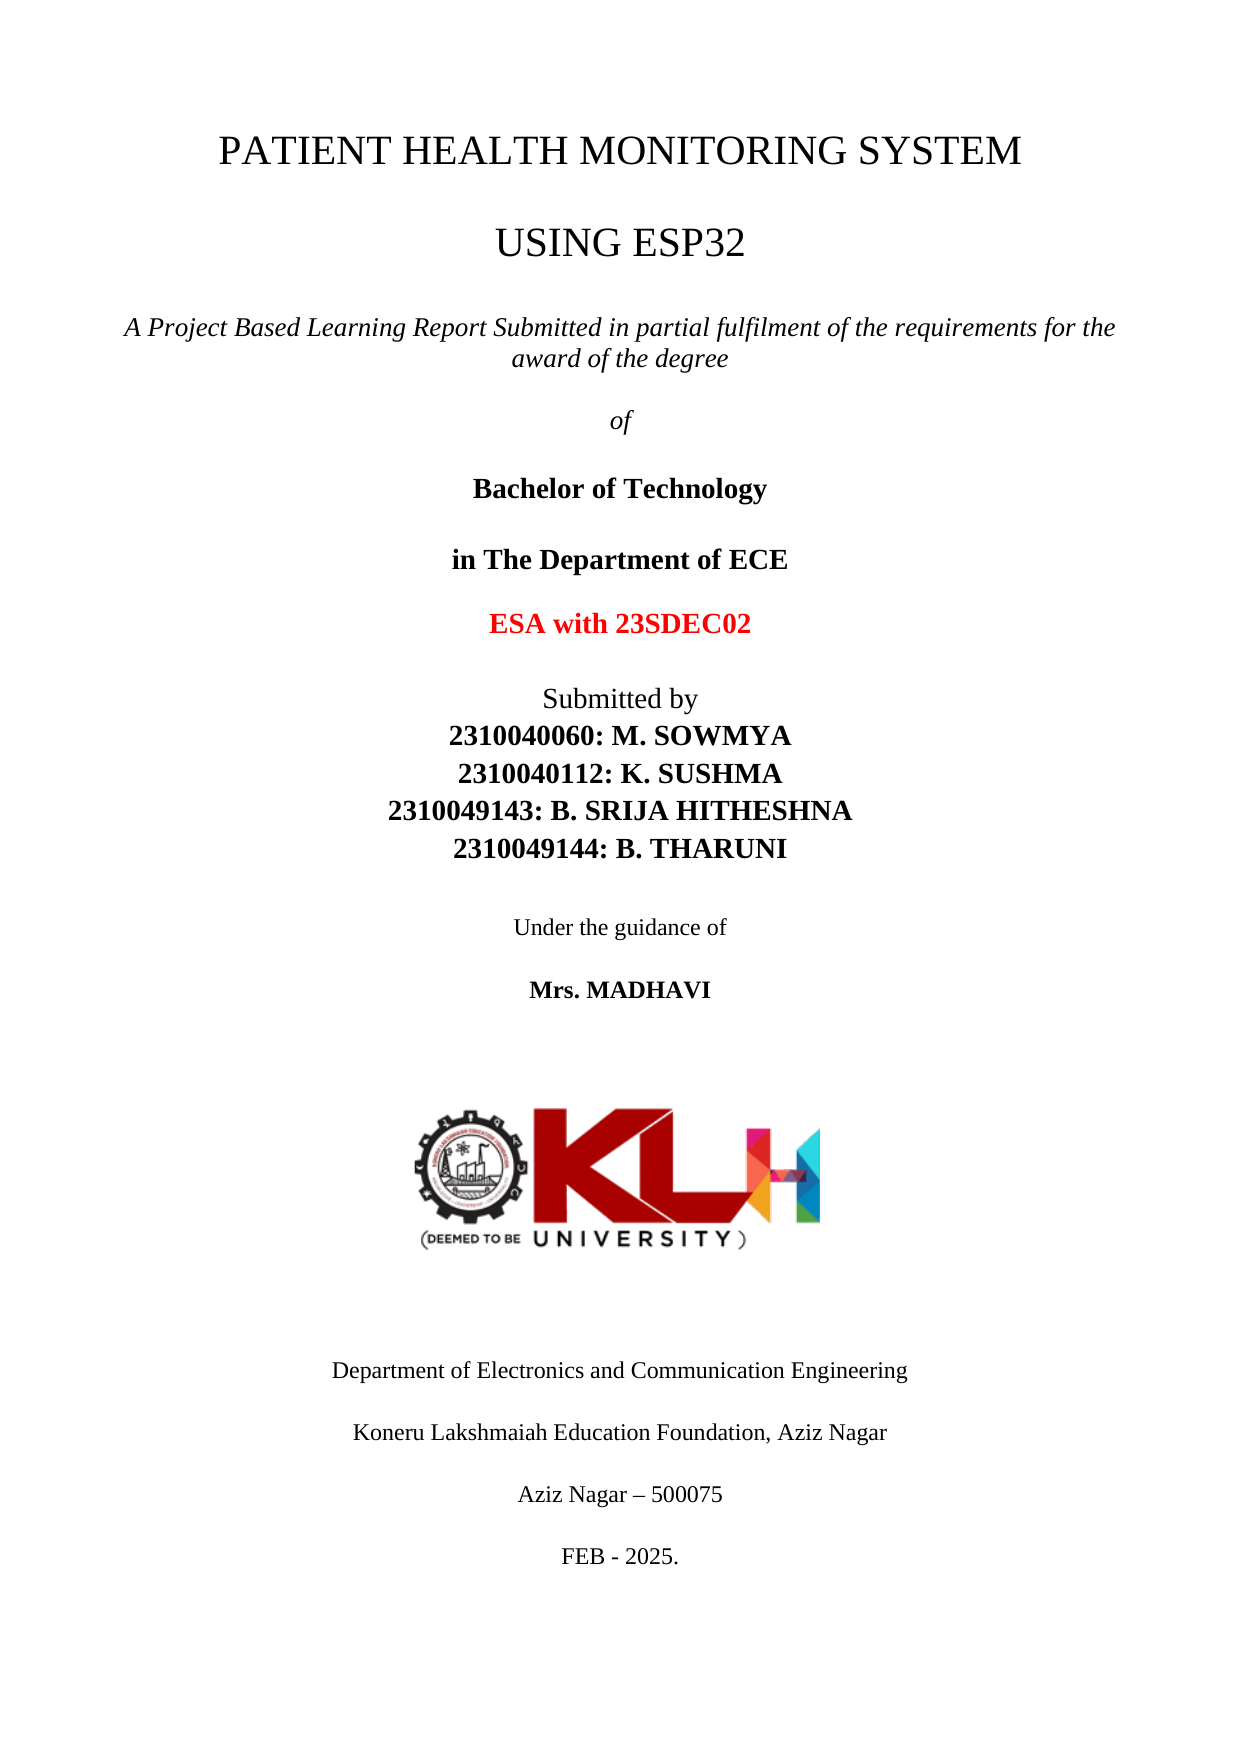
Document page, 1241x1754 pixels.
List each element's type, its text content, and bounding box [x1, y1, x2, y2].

text Aziz Nagar – 500075 [93, 1480, 1147, 1508]
text A Project Based Learning Report Submitted in partial fulfilment of the requirements for the award of the degree [93, 311, 1147, 373]
text FEB - 2025. [93, 1542, 1147, 1570]
text Department of Electronics and Communication Engineering [93, 1356, 1147, 1383]
text Koneru Lakshmaiah Education Foundation, Aziz Nagar [93, 1418, 1147, 1446]
text Bachelor of Technology [93, 471, 1147, 504]
text 2310040112: K. SUSHMA [93, 763, 1147, 788]
text 2310040060: M. SOWMYA [93, 726, 1147, 751]
text Mrs. MADHAVI [93, 975, 1147, 1004]
text USING ESP32 [93, 218, 1147, 266]
text 2310049143: B. SRIJA HITHESHNA [93, 801, 1147, 826]
text 2310049144: B. THARUNI [93, 838, 1147, 863]
text in The Department of ECE [93, 542, 1147, 576]
picture [406, 1101, 834, 1259]
text PATIENT HEALTH MONITORING SYSTEM [93, 125, 1147, 173]
text of [93, 404, 1147, 435]
text ESA with 23SDEC02 [93, 613, 1147, 638]
text Under the guidance of [93, 913, 1147, 941]
text Submitted by [93, 688, 1147, 713]
